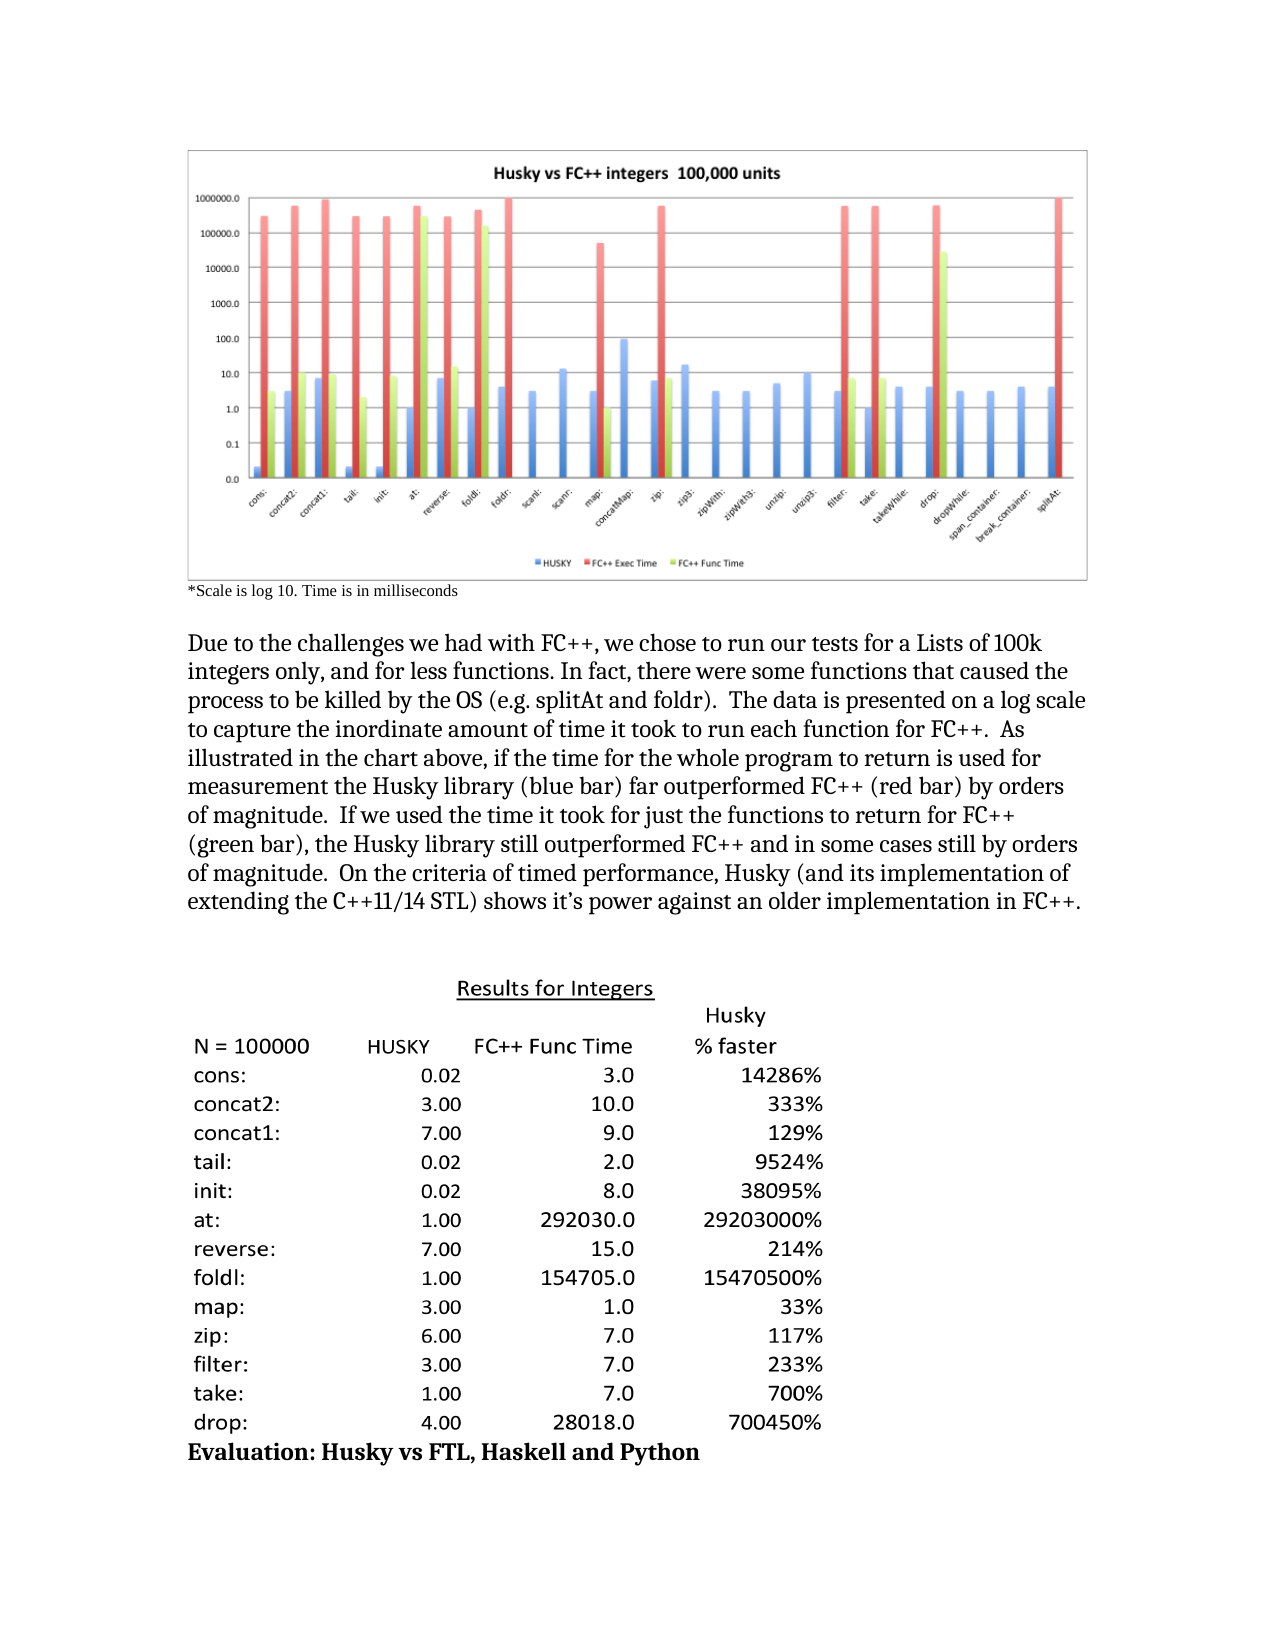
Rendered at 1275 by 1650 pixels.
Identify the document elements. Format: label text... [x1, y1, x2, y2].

text *Scale is log 10. Time is in milliseconds [187, 581, 1087, 600]
picture [187, 973, 830, 1438]
picture [187, 150, 1088, 581]
text Evaluation: Husky vs FTL, Haskell and Python [187, 1438, 1087, 1466]
text Due to the challenges we had with FC++, we chose to run our tests for a Lists of 100k integers only, and for less functions. In fact, there were some functions that caused the process to be killed by the OS (e.g. splitAt and foldr). The data is presented on a log scale to capture the inordinate amount of time it took to run each function for FC++. As illustrated in the chart above, if the time for the whole program to return is used for measurement the Husky library (blue bar) far outperformed FC++ (red bar) by orders of magnitude. If we used the time it took for just the functions to return for FC++ (green bar), the Husky library still outperformed FC++ and in some cases still by orders of magnitude. On the criteria of timed performance, Husky (and its implementation of extending the C++11/14 STL) shows it’s power against an older implementation in FC++. [187, 628, 1087, 916]
